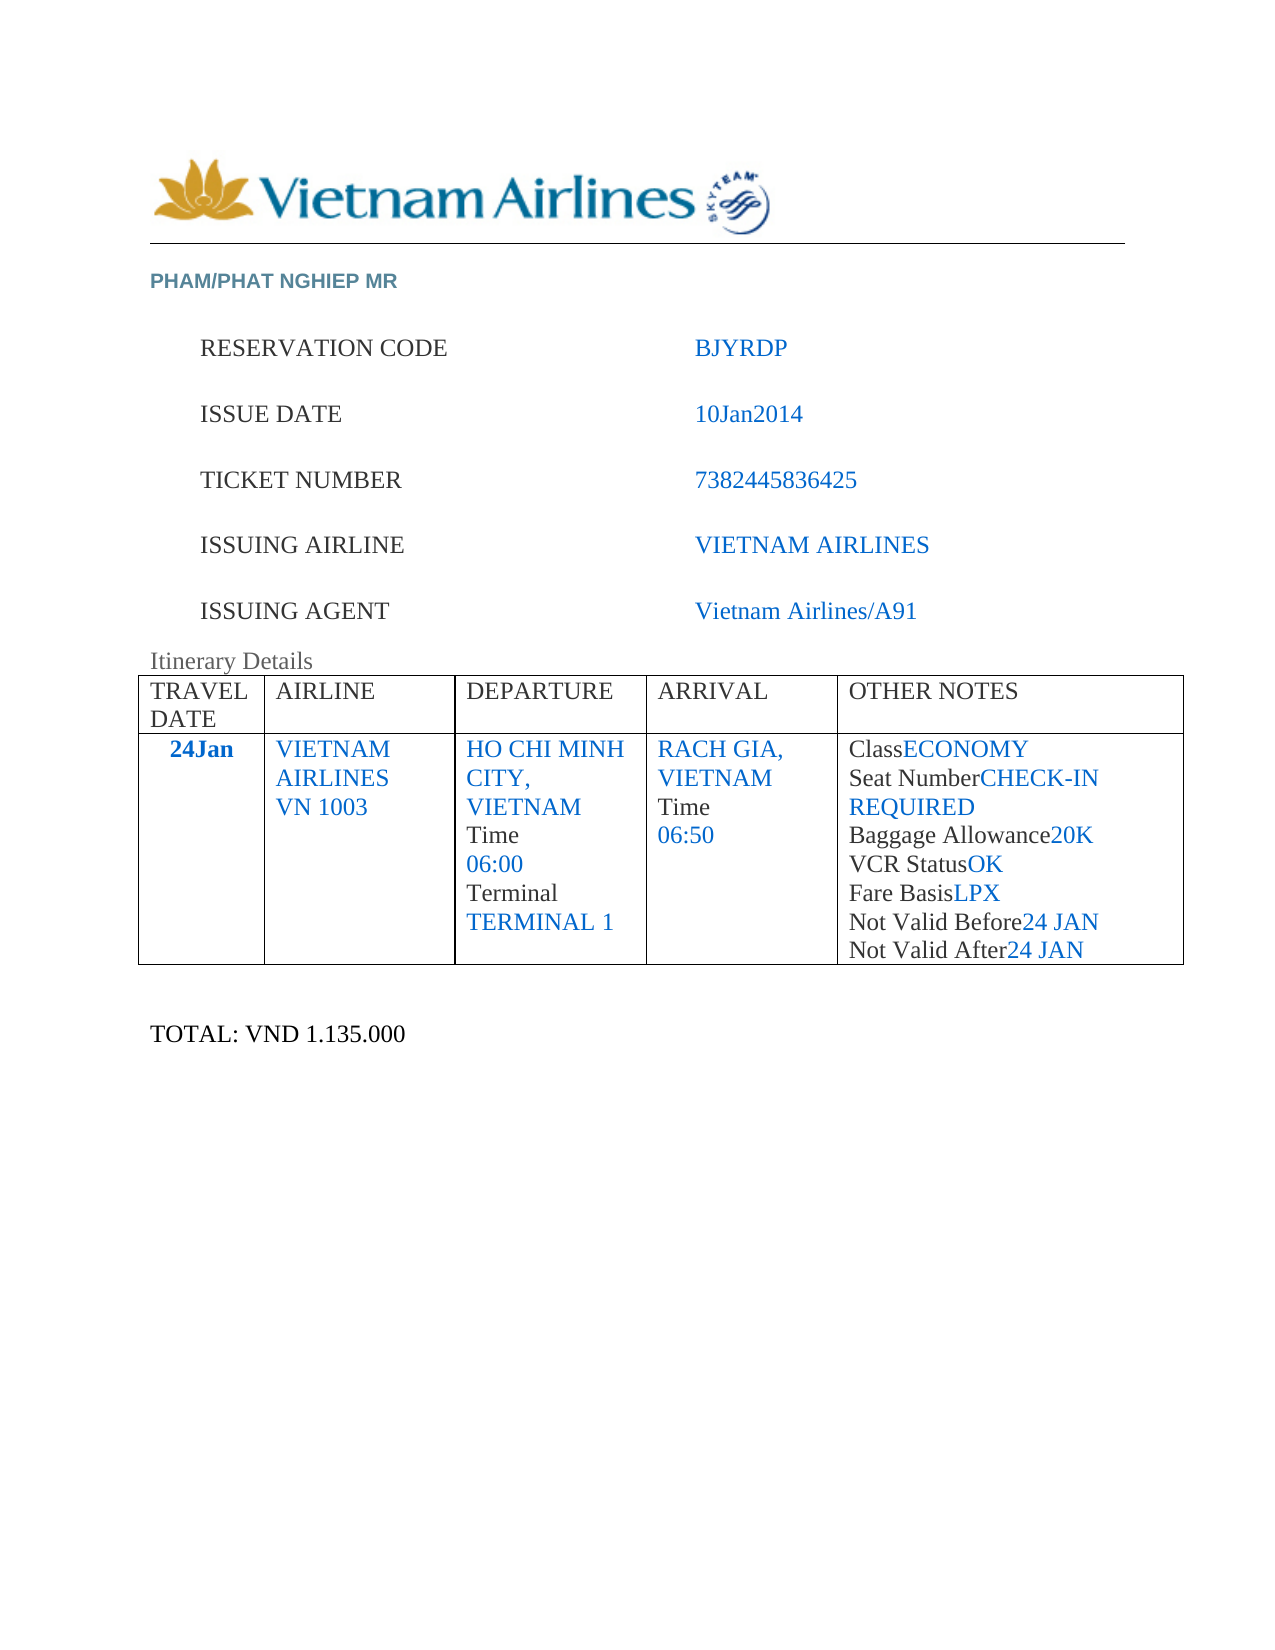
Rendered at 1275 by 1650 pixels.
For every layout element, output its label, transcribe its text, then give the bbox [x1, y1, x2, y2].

table_header RESERVATION CODE [150, 317, 694, 383]
table_cell ISSUING AIRLINE [150, 514, 694, 580]
table_cell 10Jan2014 [695, 383, 1125, 448]
table_cell Vietnam Airlines/A91 [695, 580, 1125, 646]
table_header TRAVEL DATE [139, 676, 264, 733]
table_header DEPARTURE [456, 676, 646, 733]
table_cell RACH GIA, VIETNAM Time 06:50 [647, 734, 837, 964]
table_cell VIETNAM AIRLINES [695, 514, 1125, 580]
table_cell TICKET NUMBER [150, 449, 694, 514]
table_cell 7382445836425 [695, 449, 1125, 514]
table_cell ISSUING AGENT [150, 580, 694, 646]
table_cell 24Jan [139, 734, 264, 964]
table_header OTHER NOTES [838, 676, 1183, 733]
subtitle Itinerary Details [150, 646, 1125, 675]
picture [150, 150, 776, 243]
table_cell ClassECONOMY Seat NumberCHECK-IN REQUIRED Baggage Allowance20K VCR StatusOK Fare BasisLPX Not Valid Before24 JAN Not Valid After24 JAN [838, 734, 1183, 964]
table_header BJYRDP [695, 317, 1125, 383]
text PHAM/PHAT NGHIEP MR [150, 268, 1125, 292]
table_cell ISSUE DATE [150, 383, 694, 448]
table_cell VIETNAM AIRLINES VN 1003 [265, 734, 454, 964]
table_header ARRIVAL [647, 676, 837, 733]
text TOTAL: VND 1.135.000 [150, 1019, 1125, 1048]
table_header AIRLINE [265, 676, 454, 733]
table_cell HO CHI MINH CITY, VIETNAM Time 06:00 Terminal TERMINAL 1 [456, 734, 646, 964]
